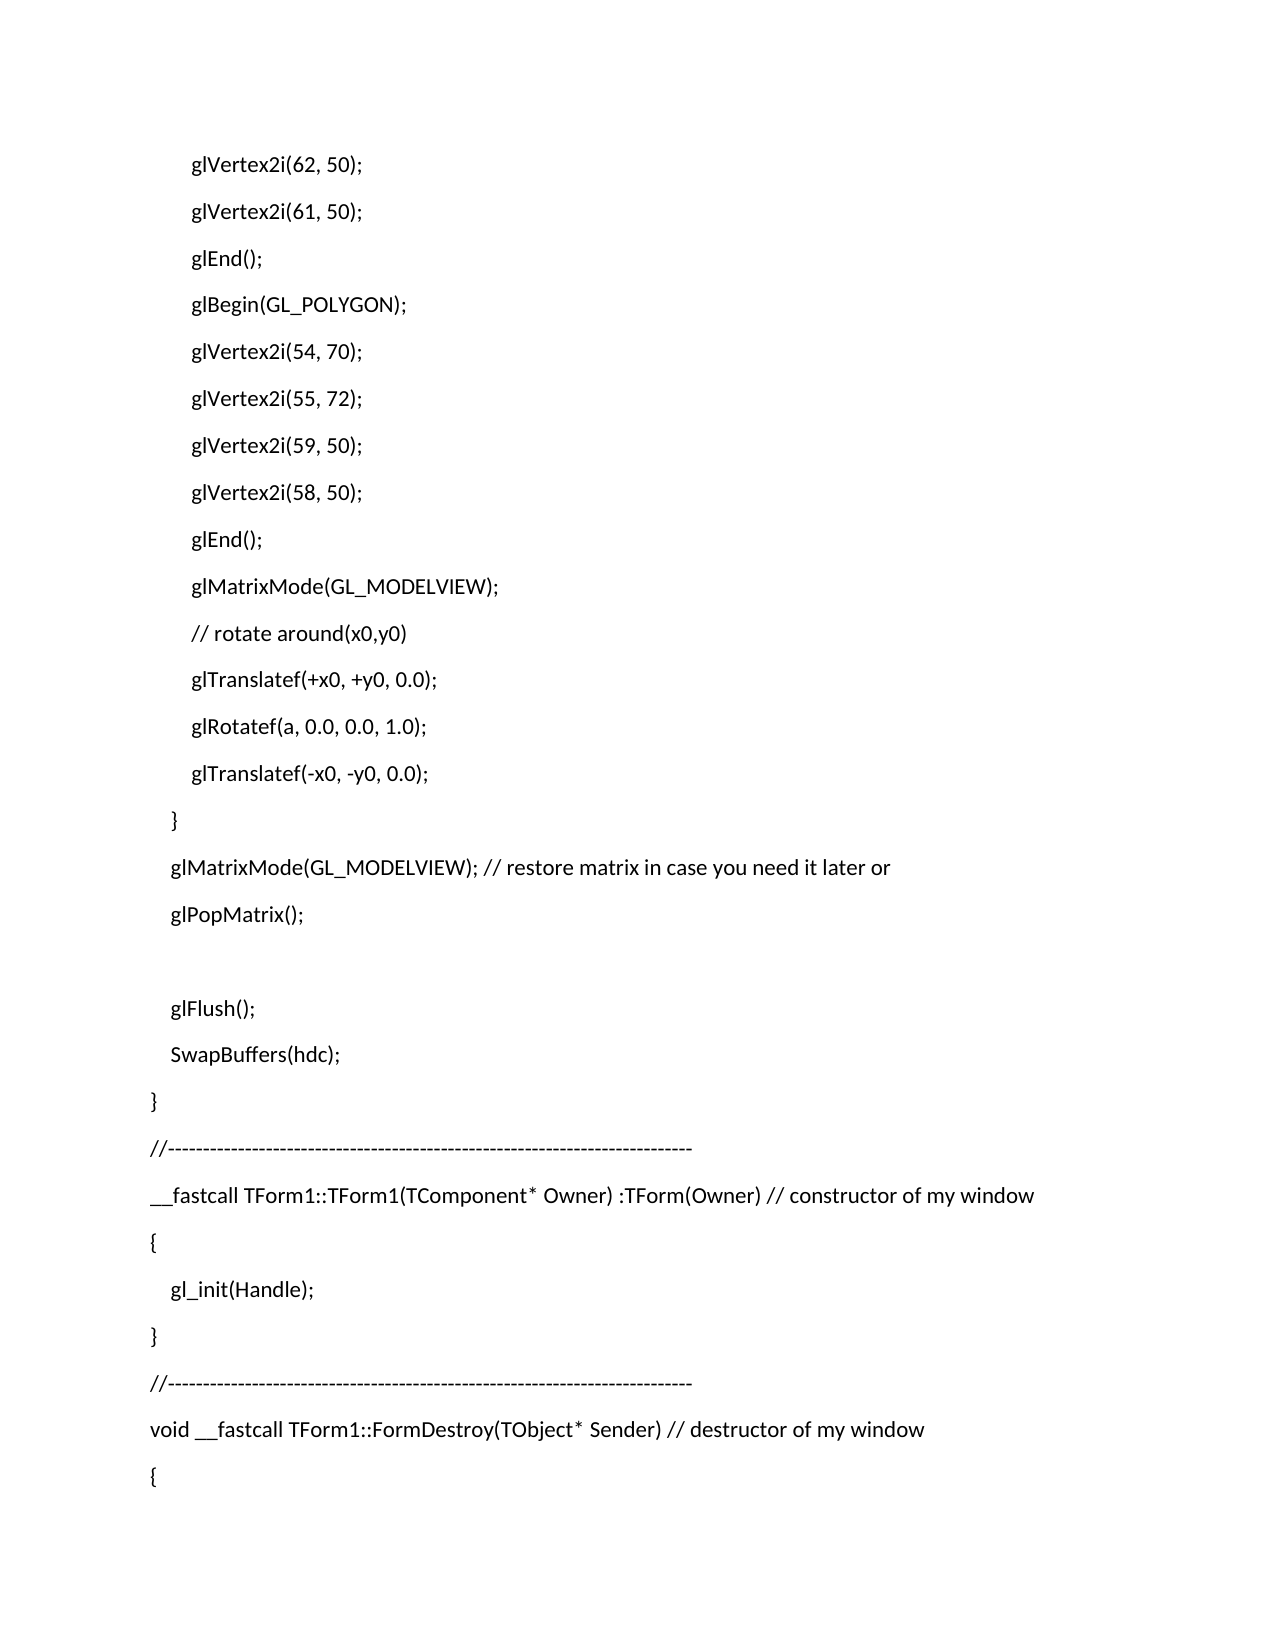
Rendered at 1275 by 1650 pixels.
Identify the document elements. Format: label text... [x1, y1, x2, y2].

text glVertex2i(62, 50); [150, 150, 1125, 178]
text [150, 1369, 1125, 1397]
text glVertex2i(55, 72); [150, 384, 1125, 412]
text glMatrixMode(GL_MODELVIEW); // restore matrix in case you need it later or [150, 853, 1125, 881]
text } [150, 1322, 1125, 1350]
text glVertex2i(59, 50); [150, 431, 1125, 459]
text __fastcall TForm1::TForm1(TComponent* Owner) :TForm(Owner) // constructor of my window [150, 1181, 1125, 1209]
text glVertex2i(61, 50); [150, 197, 1125, 225]
text glBegin(GL_POLYGON); [150, 291, 1125, 319]
text void __fastcall TForm1::FormDestroy(TObject* Sender) // destructor of my window [150, 1416, 1125, 1444]
text { [150, 1228, 1125, 1256]
text gl_init(Handle); [150, 1275, 1125, 1303]
text glTranslatef(+x0, +y0, 0.0); [150, 666, 1125, 694]
text glPopMatrix(); [150, 900, 1125, 928]
text { [150, 1462, 1125, 1491]
text glEnd(); [150, 525, 1125, 553]
text //--------------------------------------------------------------------------- [150, 1134, 1125, 1162]
text glEnd(); [150, 244, 1125, 272]
text glMatrixMode(GL_MODELVIEW); [150, 572, 1125, 600]
text // rotate around(x0,y0) [150, 619, 1125, 647]
text SwapBuffers(hdc); [150, 1041, 1125, 1069]
text glRotatef(a, 0.0, 0.0, 1.0); [150, 712, 1125, 741]
text } [150, 806, 1125, 834]
text glVertex2i(54, 70); [150, 337, 1125, 366]
text glVertex2i(58, 50); [150, 478, 1125, 506]
text glTranslatef(-x0, -y0, 0.0); [150, 759, 1125, 787]
text } [150, 1087, 1125, 1116]
text glFlush(); [150, 994, 1125, 1022]
